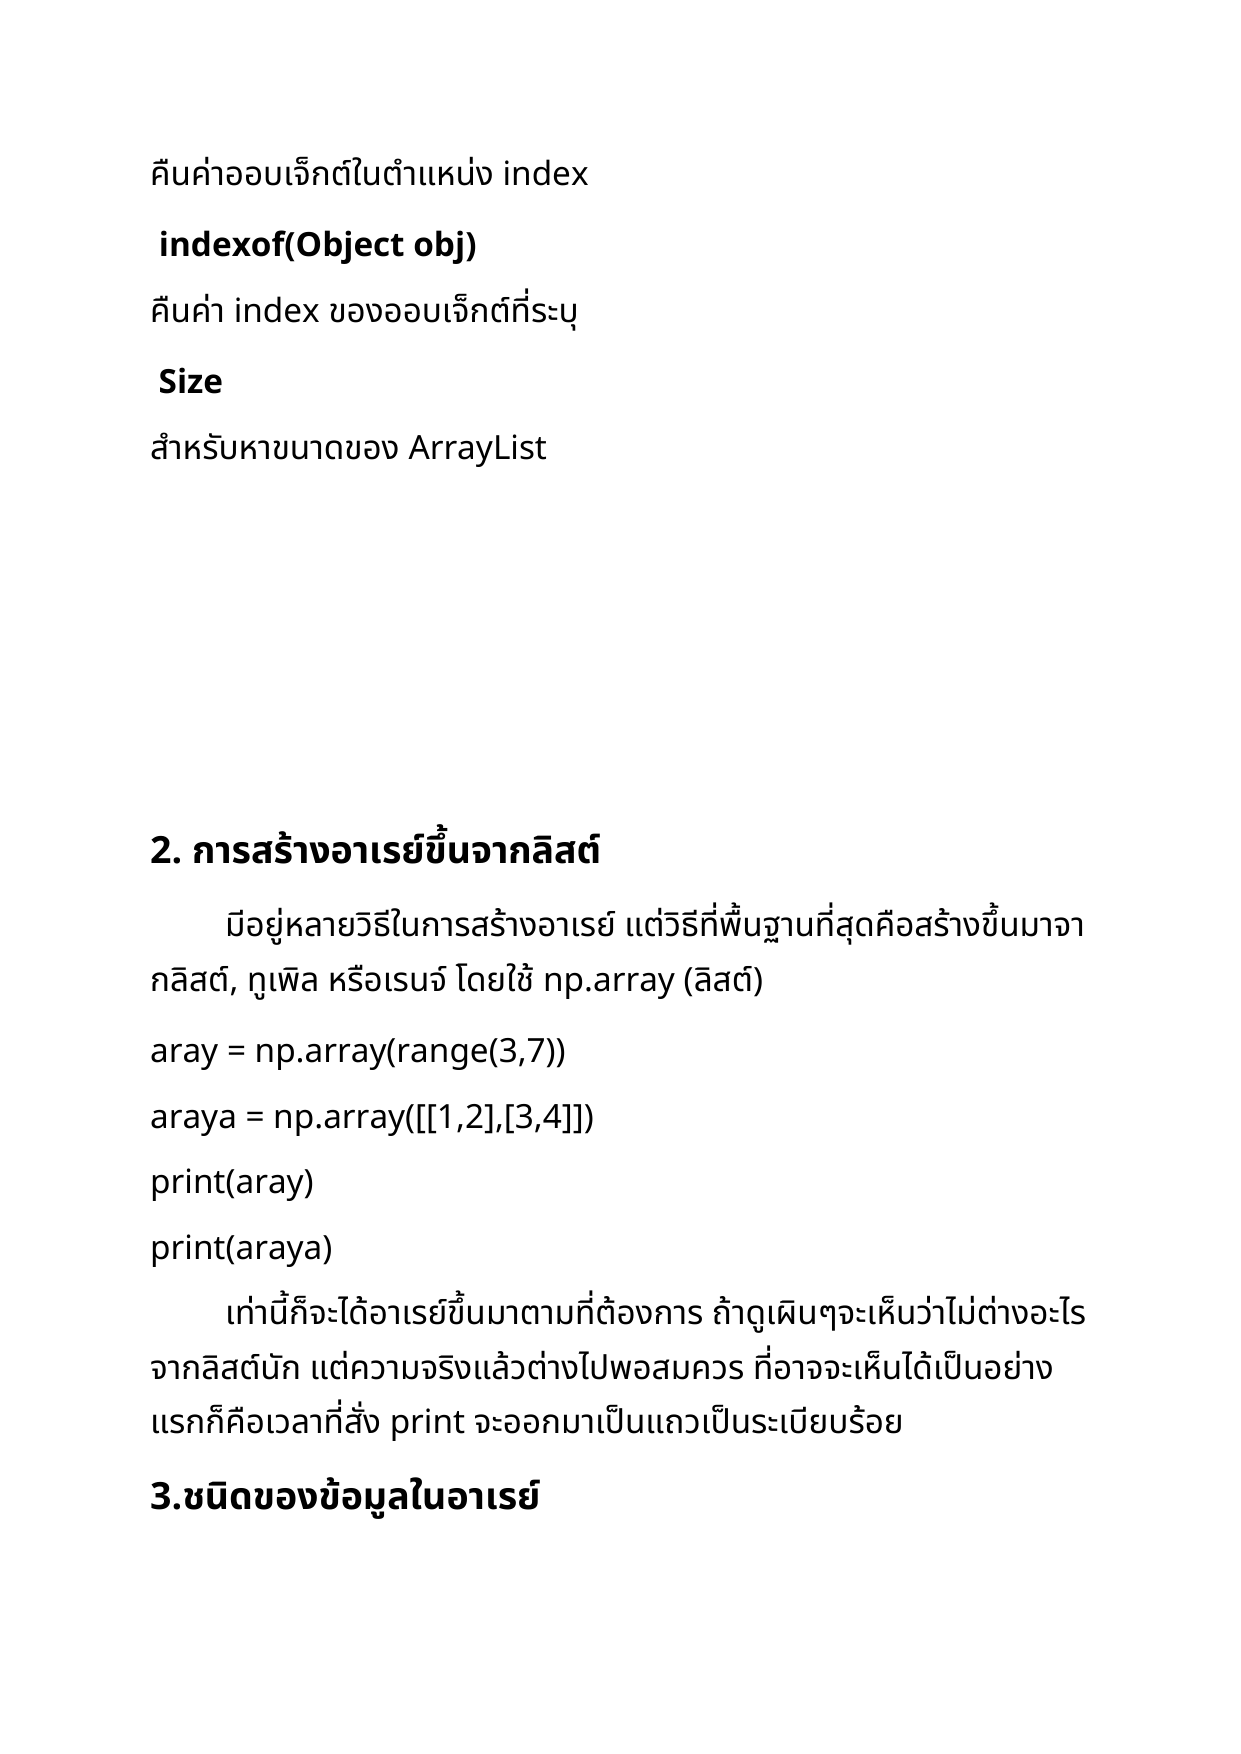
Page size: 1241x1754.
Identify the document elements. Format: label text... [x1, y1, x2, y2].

text 2. การสร้างอาเรย์ขึ้นจากลิสต์ [150, 823, 1090, 880]
text aray = np.array(range(3,7)) [150, 1027, 1090, 1072]
text คืนค่า index ของออบเจ็กต์ที่ระบุ [150, 287, 1090, 337]
text มีอยู่หลายวิธีในการสร้างอาเรย์ แต่วิธีที่พื้นฐานที่สุดคือสร้างขึ้นมาจากลิสต์, ทูเพิล หรือเรนจ์ โดยใช้ np.array (ลิสต์) [150, 901, 1090, 1006]
text คืนค่าออบเจ็กต์ในตําแหน่ง index [150, 150, 1090, 201]
text สําหรับหาขนาดของ ArrayList [150, 424, 1090, 474]
text เท่านี้ก็จะได้อาเรย์ขึ้นมาตามที่ต้องการ ถ้าดูเผินๆจะเห็นว่าไม่ต่างอะไรจากลิสต์นัก แต่ความจริงแล้วต่างไปพอสมควร ที่อาจจะเห็นได้เป็นอย่างแรกก็คือเวลาที่สั่ง print จะออกมาเป็นแถวเป็นระเบียบร้อย [150, 1289, 1090, 1449]
text indexof(Object obj) [150, 221, 1090, 267]
text Size [150, 358, 1090, 403]
text print(aray) [150, 1158, 1090, 1203]
text araya = np.array([[1,2],[3,4]]) [150, 1092, 1090, 1138]
text 3.ชนิดของข้อมูลในอาเรย์ [150, 1469, 1090, 1526]
text print(araya) [150, 1224, 1090, 1269]
